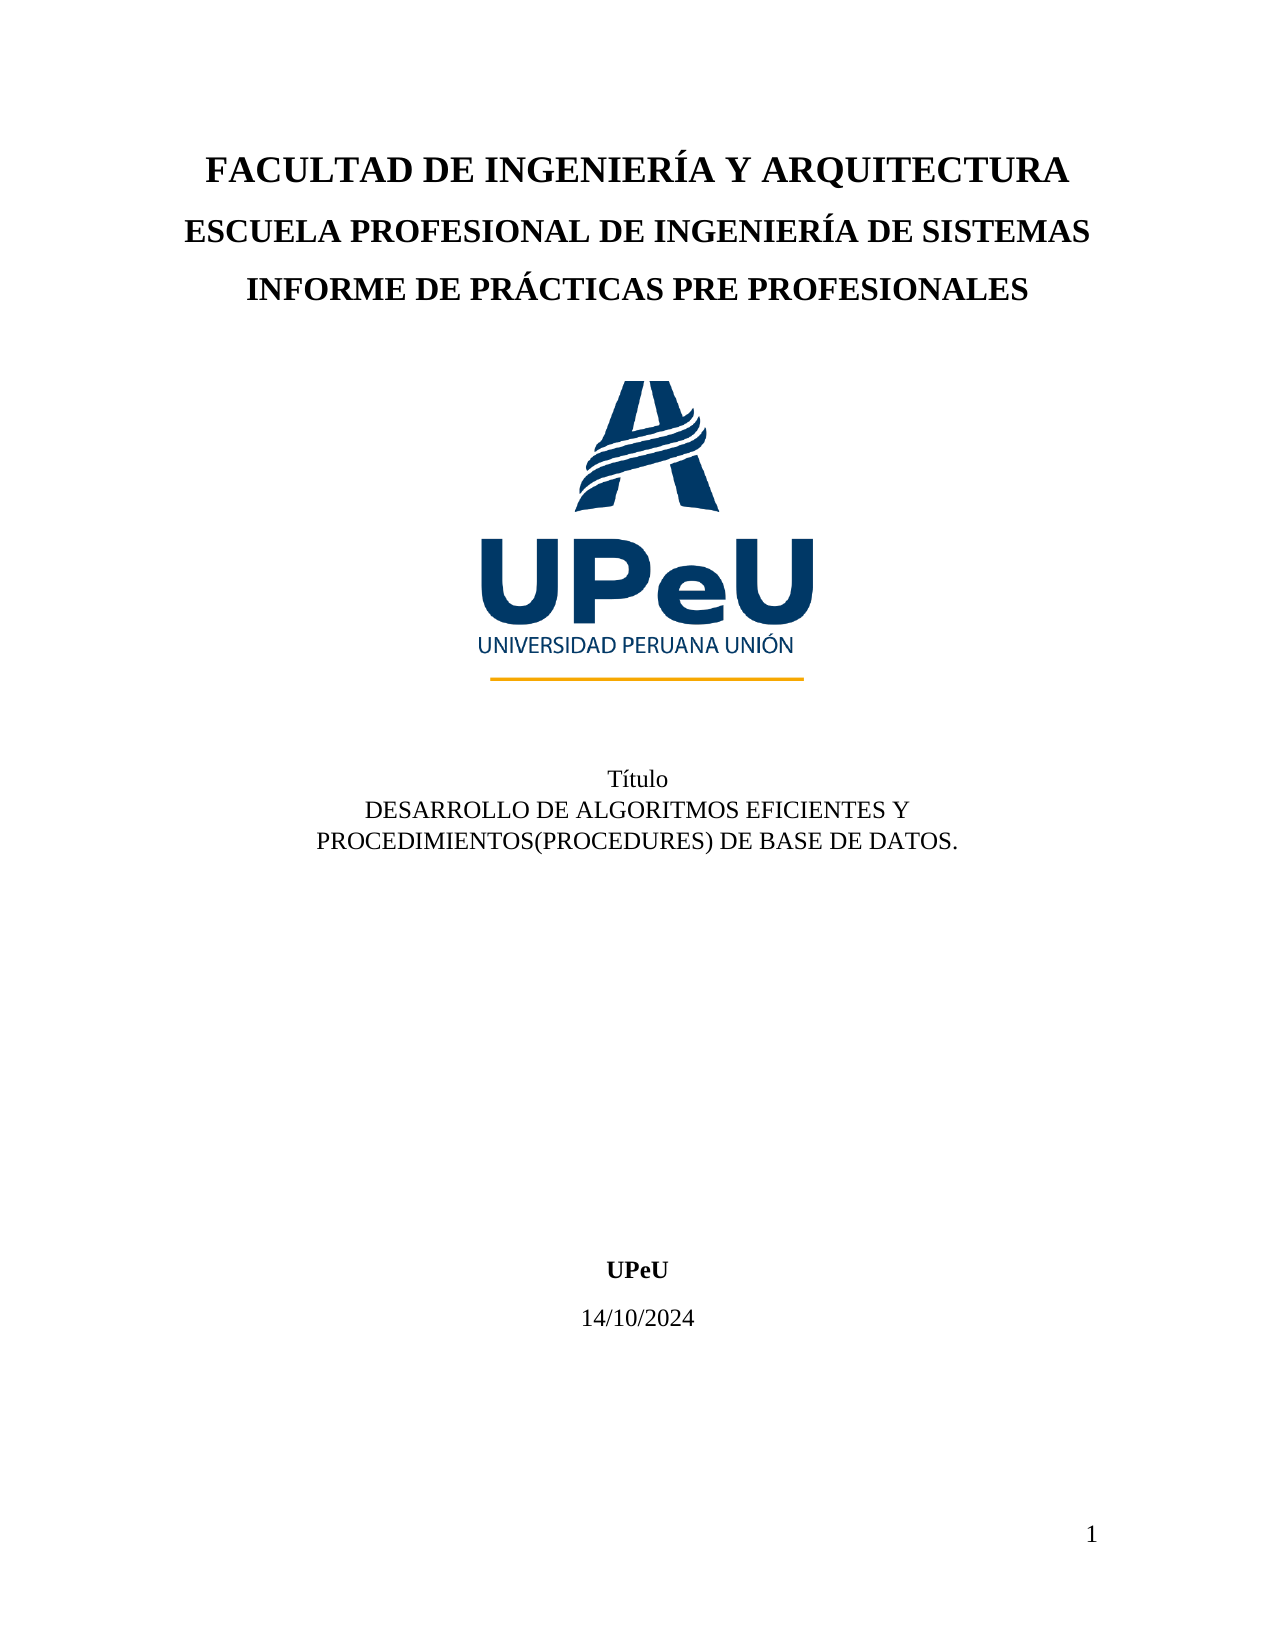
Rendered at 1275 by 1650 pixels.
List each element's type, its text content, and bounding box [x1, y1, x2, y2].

text INFORME DE PRÁCTICAS PRE PROFESIONALES [177, 269, 1098, 307]
text Título DESARROLLO DE ALGORITMOS EFICIENTES Y PROCEDIMIENTOS(PROCEDURES) DE BASE DE DATOS. [177, 764, 1098, 855]
text ESCUELA PROFESIONAL DE INGENIERÍA DE SISTEMAS [177, 211, 1098, 249]
text 14/10/2024 [177, 1303, 1098, 1332]
text UPeU [177, 1255, 1098, 1284]
text FACULTAD DE INGENIERÍA Y ARQUITECTURA [177, 148, 1098, 191]
picture [379, 381, 913, 681]
